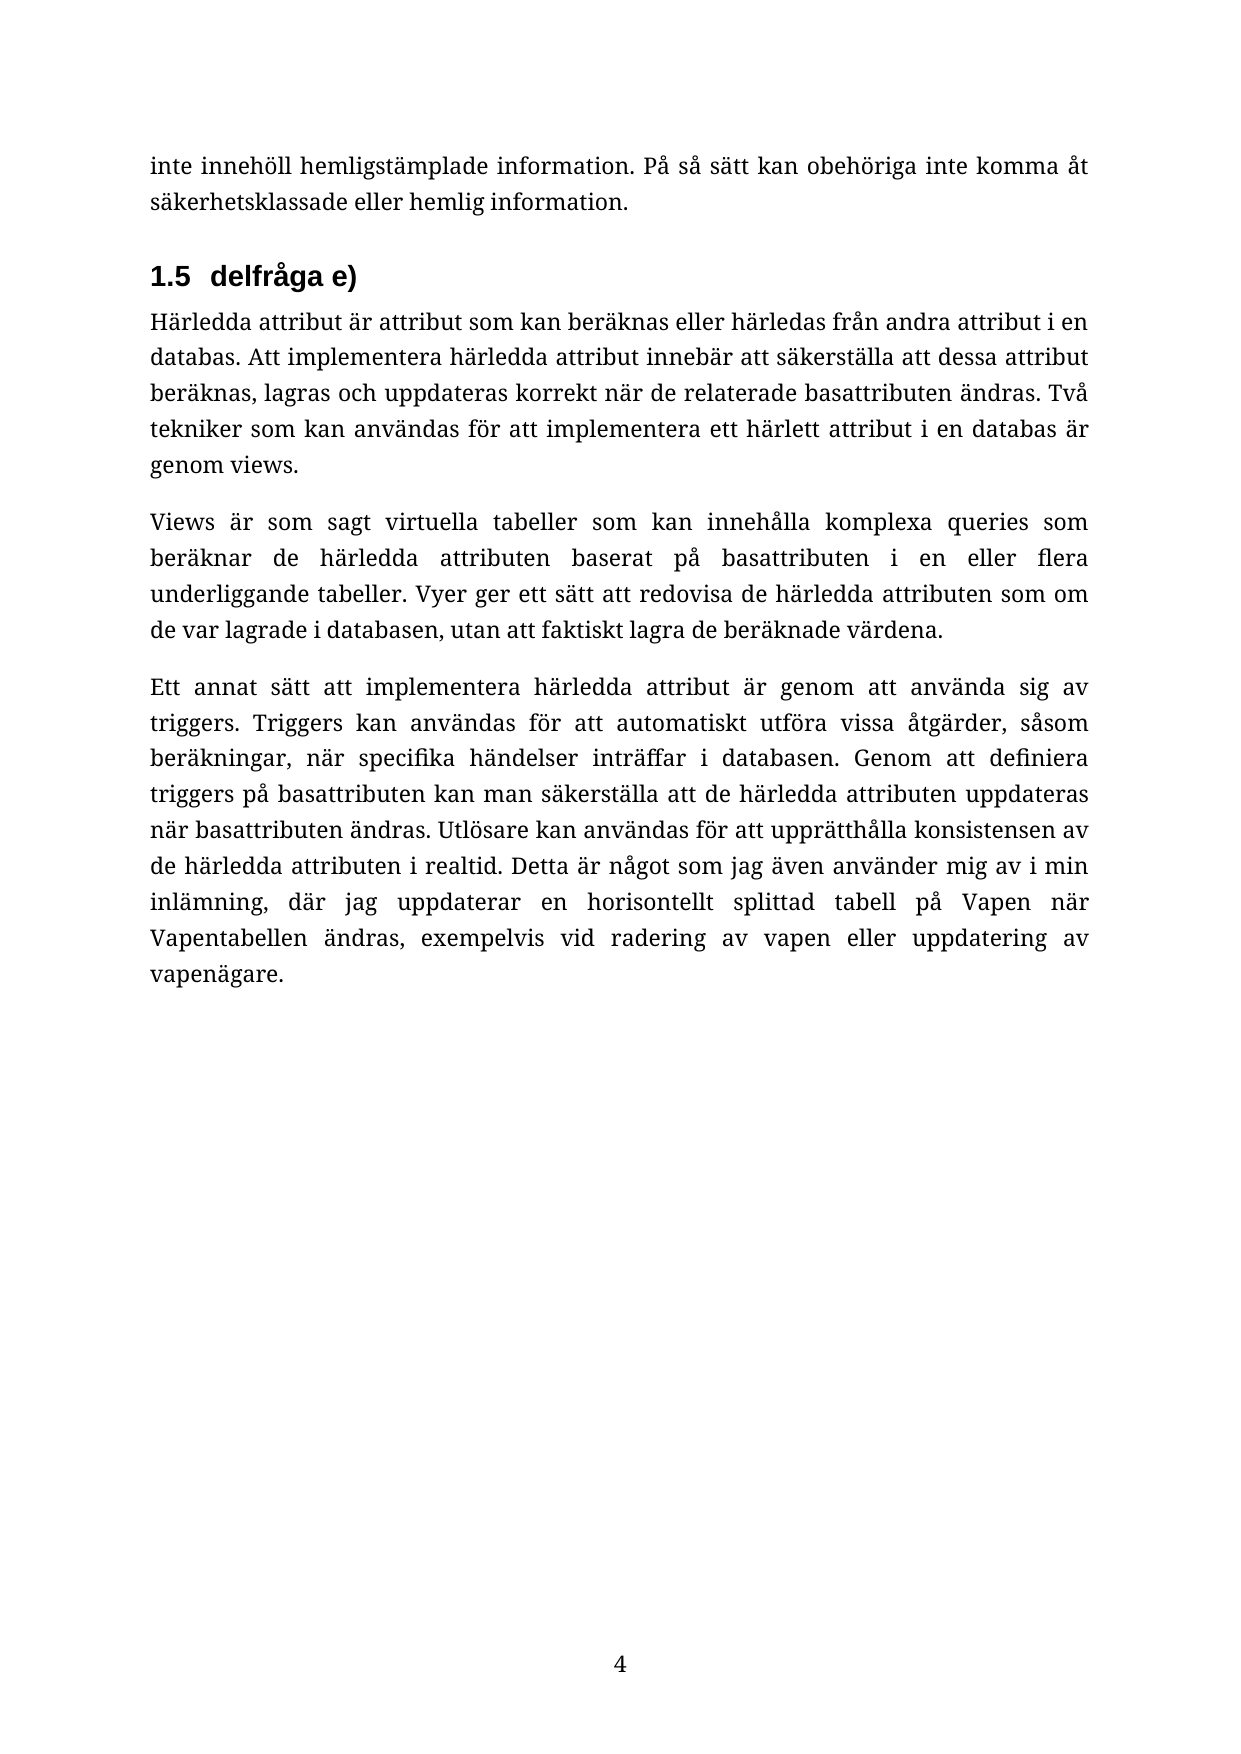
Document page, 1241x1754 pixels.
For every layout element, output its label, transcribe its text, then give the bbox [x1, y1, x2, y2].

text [150, 150, 1090, 217]
subtitle delfråga e) [150, 259, 1090, 293]
text Ett annat sätt att implementera härledda attribut är genom att använda sig av triggers. Triggers kan användas för att automatiskt utföra vissa åtgärder, såsom beräkningar, när specifika händelser inträffar i databasen. Genom att definiera triggers på basattributen kan man säkerställa att de härledda attributen uppdateras när basattributen ändras. Utlösare kan användas för att upprätthålla konsistensen av de härledda attributen i realtid. Detta är något som jag även använder mig av i min inlämning, där jag uppdaterar en horisontellt splittad tabell på Vapen när Vapentabellen ändras, exempelvis vid radering av vapen eller uppdatering av vapenägare. [150, 671, 1090, 989]
text Härledda attribut är attribut som kan beräknas eller härledas från andra attribut i en databas. Att implementera härledda attribut innebär att säkerställa att dessa attribut beräknas, lagras och uppdateras korrekt när de relaterade basattributen ändras. Två tekniker som kan användas för att implementera ett härlett attribut i en databas är genom views. [150, 305, 1090, 480]
text Views är som sagt virtuella tabeller som kan innehålla komplexa queries som beräknar de härledda attributen baserat på basattributen i en eller flera underliggande tabeller. Vyer ger ett sätt att redovisa de härledda attributen som om de var lagrade i databasen, utan att faktiskt lagra de beräknade värdena. [150, 506, 1090, 645]
